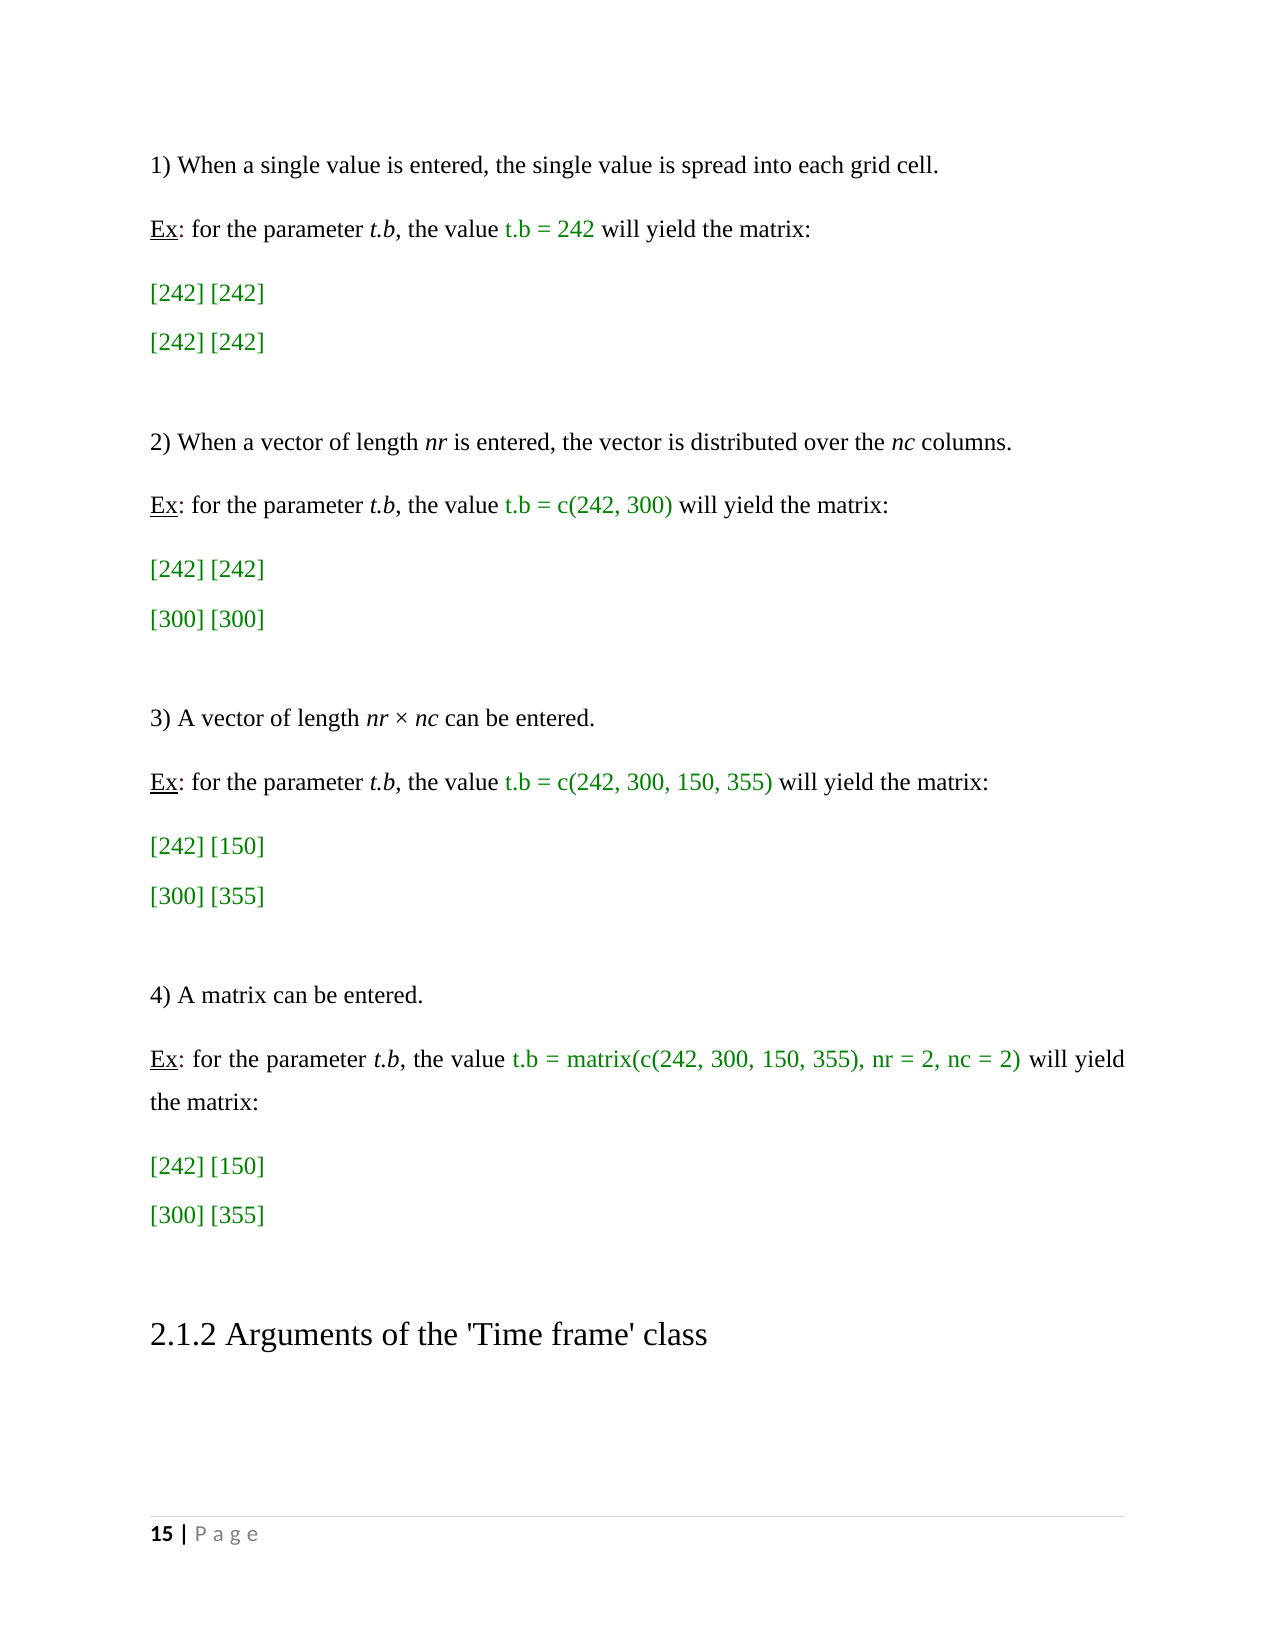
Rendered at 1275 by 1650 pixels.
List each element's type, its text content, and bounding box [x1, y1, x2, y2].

text Ex: for the parameter t.b, the value t.b = c(242, 300) will yield the matrix: [150, 491, 1125, 519]
text [300] [355] [150, 1201, 1125, 1229]
text [300] [355] [150, 881, 1125, 909]
text 2.1.2 Arguments of the 'Time frame' class [150, 1314, 1125, 1352]
text 3) A vector of length nr × nc can be entered. [150, 703, 1125, 732]
text [242] [242] [150, 327, 1125, 356]
text [300] [300] [150, 604, 1125, 633]
text Ex: for the parameter t.b, the value t.b = matrix(c(242, 300, 150, 355), nr = 2, nc = 2) will yield the matrix: [150, 1044, 1125, 1116]
text [242] [150] [150, 831, 1125, 860]
text 4) A matrix can be entered. [150, 980, 1125, 1009]
text 2) When a vector of length nr is entered, the vector is distributed over the nc columns. [150, 427, 1125, 455]
text Ex: for the parameter t.b, the value t.b = c(242, 300, 150, 355) will yield the matrix: [150, 767, 1125, 796]
text [242] [242] [150, 554, 1125, 583]
text 1) When a single value is entered, the single value is spread into each grid cell. [150, 150, 1125, 179]
text Ex: for the parameter t.b, the value t.b = 242 will yield the matrix: [150, 214, 1125, 243]
text [242] [242] [150, 278, 1125, 307]
text [242] [150] [150, 1151, 1125, 1180]
